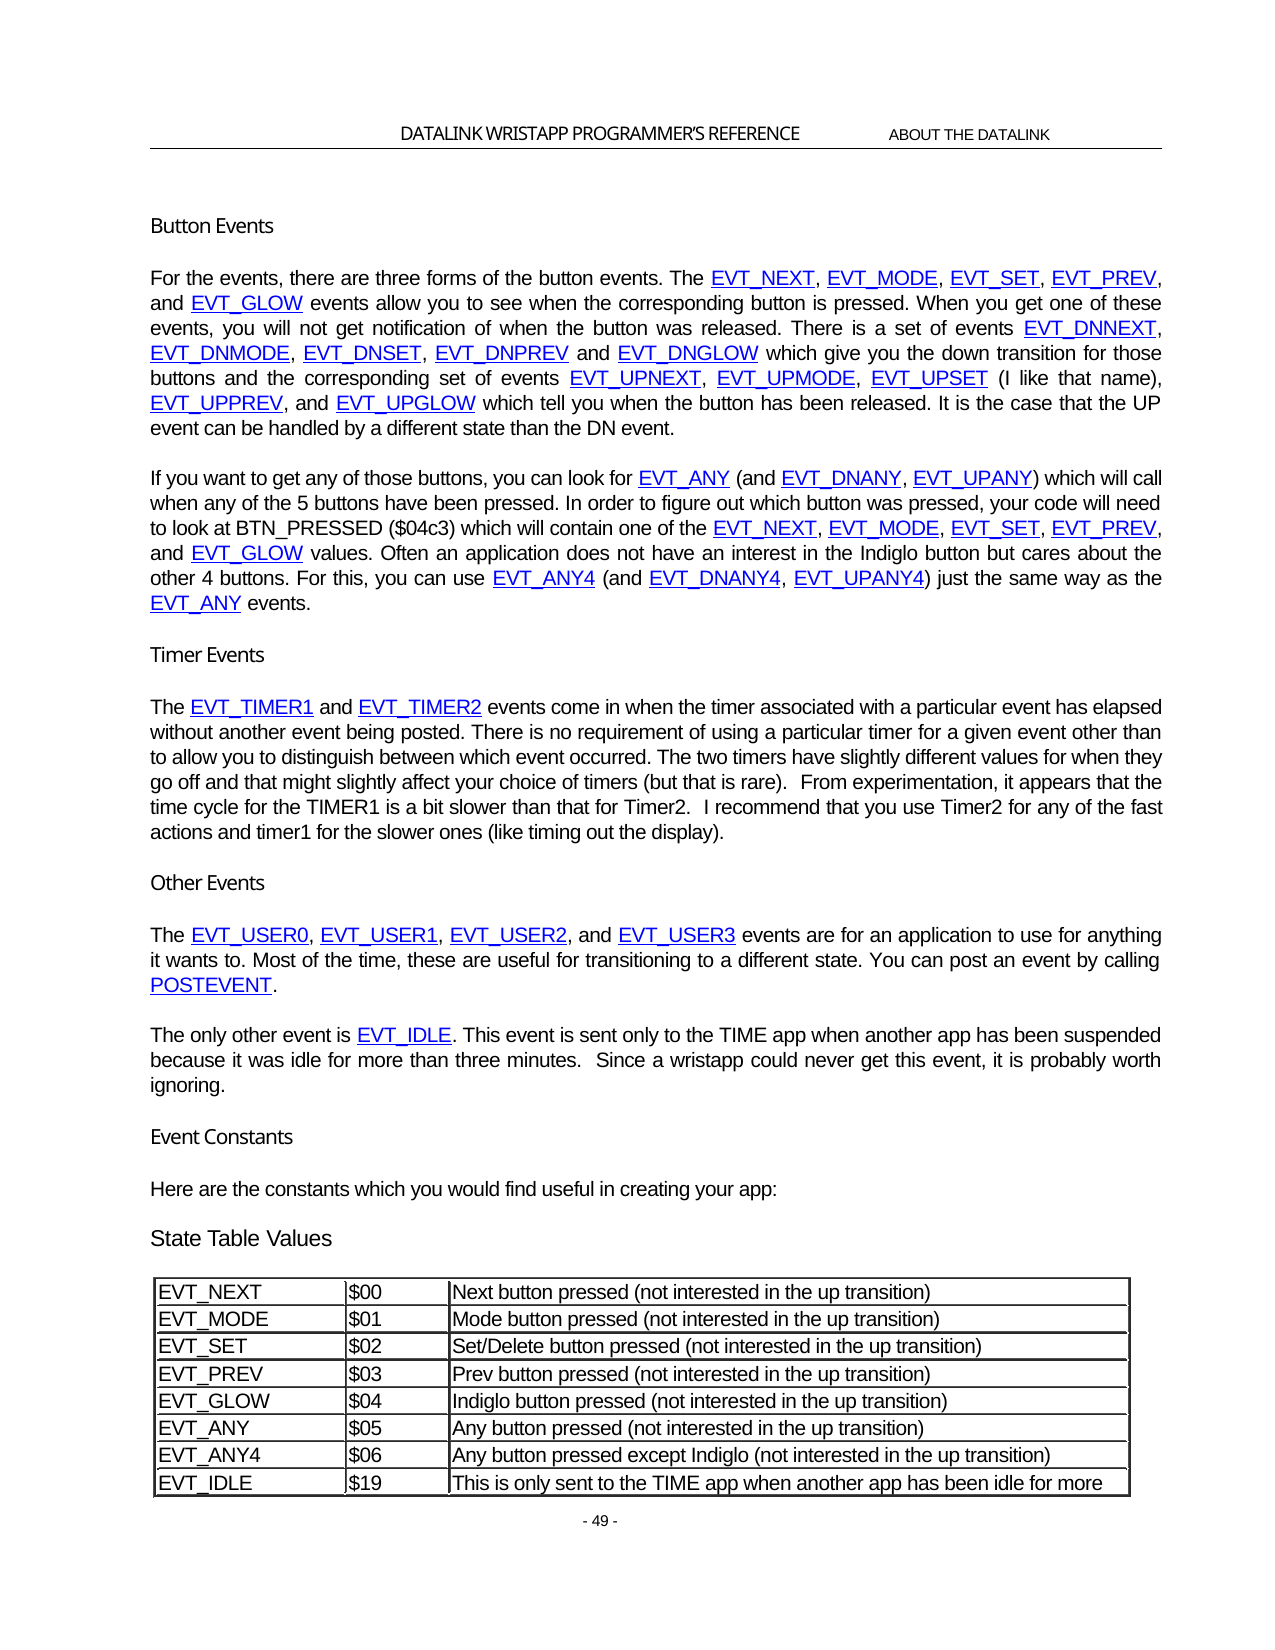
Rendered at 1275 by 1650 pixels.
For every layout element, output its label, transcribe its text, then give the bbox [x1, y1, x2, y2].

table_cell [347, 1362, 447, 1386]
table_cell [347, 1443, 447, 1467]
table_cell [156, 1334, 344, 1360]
subtitle Timer Events [150, 640, 1162, 668]
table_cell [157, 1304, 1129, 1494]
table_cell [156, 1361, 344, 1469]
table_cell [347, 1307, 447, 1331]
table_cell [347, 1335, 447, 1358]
text If you want to get any of those buttons, you can look for EVT_ANY (and EVT_DNANY, EVT_UPANY) which will call when any of the 5 buttons have been pressed. In order to figure out which button was pressed, your code will need to look at BTN_PRESSED ($04c3) which will contain one of the EVT_NEXT, EVT_MODE, EVT_SET, EVT_PREV, and EVT_GLOW values. Often an application does not have an interest in the Indiglo button but cares about the other 4 buttons. For this, you can use EVT_ANY4 (and EVT_DNANY4, EVT_UPANY4) just the same way as the EVT_ANY events. [150, 465, 1162, 615]
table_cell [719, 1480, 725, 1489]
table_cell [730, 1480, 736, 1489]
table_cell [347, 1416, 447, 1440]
text For the events, there are three forms of the button events. The EVT_NEXT, EVT_MODE, EVT_SET, EVT_PREV, and EVT_GLOW events allow you to see when the corresponding button is pressed. When you get one of these events, you will not get notification of when the button was released. There is a set of events EVT_DNNEXT, EVT_DNMODE, EVT_DNSET, EVT_DNPREV and EVT_DNGLOW which give you the down transition for those buttons and the corresponding set of events EVT_UPNEXT, EVT_UPMODE, EVT_UPSET (I like that name), EVT_UPPREV, and EVT_UPGLOW which tell you when the button has been released. It is the case that the UP event can be handled by a different state than the DN event. [150, 265, 1162, 440]
subtitle Event Constants [150, 1122, 1162, 1150]
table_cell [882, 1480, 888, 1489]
text The only other event is EVT_IDLE. This event is sent only to the TIME app when another app has been suspended because it was idle for more than three minutes. Since a wristapp could never get this event, it is probably worth ignoring. [150, 1022, 1162, 1097]
subtitle State Table Values [150, 1225, 1162, 1252]
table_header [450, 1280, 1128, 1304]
text The EVT_USER0, EVT_USER1, EVT_USER2, and EVT_USER3 events are for an application to use for anything it wants to. Most of the time, these are useful for transitioning to a different state. You can post an event by calling POSTEVENT. [150, 922, 1162, 997]
text Here are the constants which you would find useful in creating your app: [150, 1175, 1162, 1200]
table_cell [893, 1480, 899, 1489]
text The EVT_TIMER1 and EVT_TIMER2 events come in when the timer associated with a particular event has elapsed without another event being posted. There is no requirement of using a particular timer for a given event other than to allow you to distinguish between which event occurred. The two timers have slightly different values for when they go off and that might slightly affect your choice of timers (but that is rare). From experimentation, it appears that the time cycle for the TIMER1 is a bit slower than that for Timer2. I recommend that you use Timer2 for any of the fast actions and timer1 for the slower ones (like timing out the display). [150, 693, 1162, 843]
subtitle Button Events [150, 212, 1162, 240]
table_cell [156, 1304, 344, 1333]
subtitle Other Events [150, 868, 1162, 897]
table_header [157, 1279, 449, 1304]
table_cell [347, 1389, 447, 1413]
